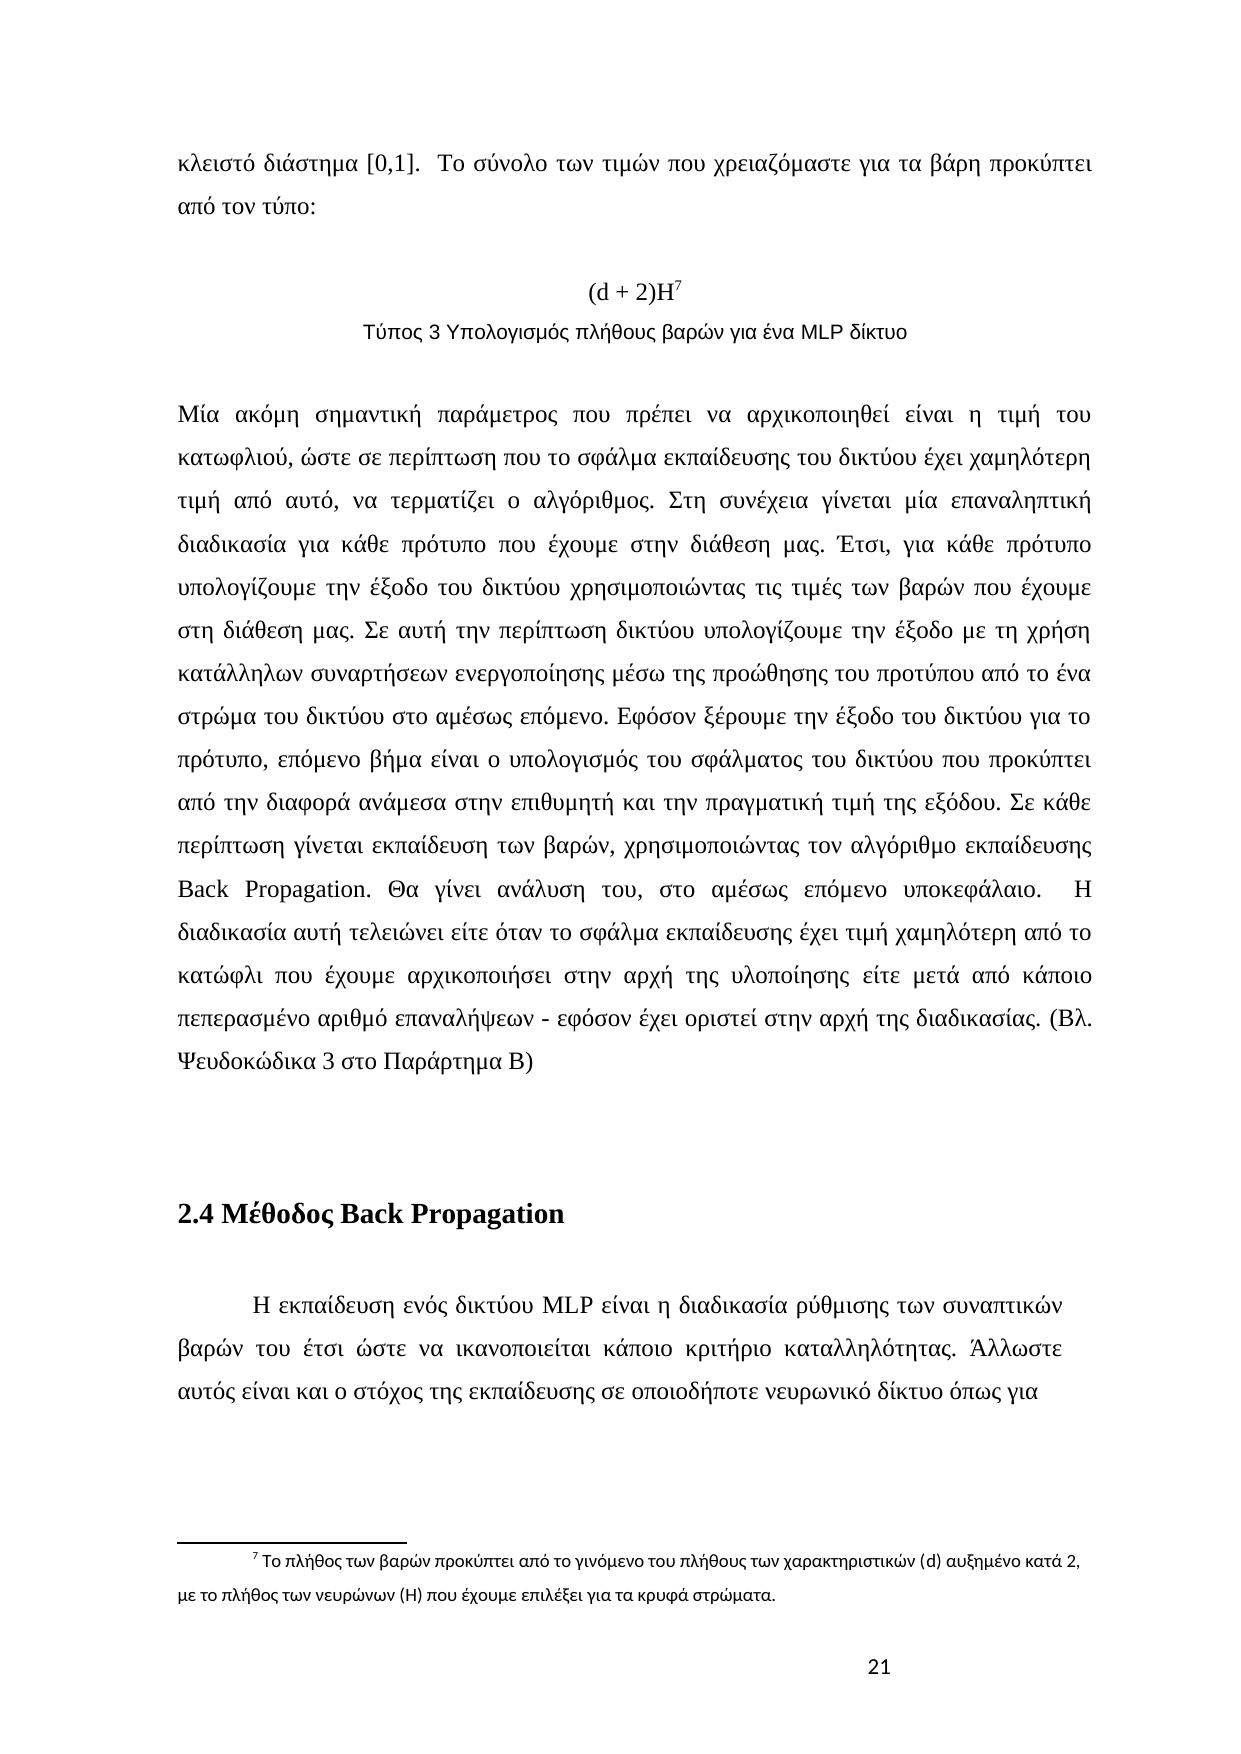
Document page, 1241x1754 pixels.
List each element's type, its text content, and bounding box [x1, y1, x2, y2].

text Η εκπαίδευση ενός δικτύου MLP είναι η διαδικασία ρύθμισης των συναπτικών βαρών του έτσι ώστε να ικανοποιείται κάποιο κριτήριο καταλληλότητας. Άλλωστε αυτός είναι και ο στόχος της εκπαίδευσης σε οποιοδήποτε νευρωνικό δίκτυο όπως για [177, 1290, 1063, 1405]
text Τύπος 3 Υπολογισμός πλήθους βαρών για ένα MLP δίκτυο [177, 320, 1093, 344]
subtitle 2.4 Μέθοδος Back Propagation [177, 1196, 1063, 1230]
text Μία ακόμη σημαντική παράμετρος που πρέπει να αρχικοποιηθεί είναι η τιμή του κατωφλιού, ώστε σε περίπτωση που το σφάλμα εκπαίδευσης του δικτύου έχει χαμηλότερη τιμή από αυτό, να τερματίζει ο αλγόριθμος. Στη συνέχεια γίνεται μία επαναληπτική διαδικασία για κάθε πρότυπο που έχουμε στην διάθεση μας. Έτσι, για κάθε πρότυπο υπολογίζουμε την έξοδο του δικτύου χρησιμοποιώντας τις τιμές των βαρών που έχουμε στη διάθεση μας. Σε αυτή την περίπτωση δικτύου υπολογίζουμε την έξοδο με τη χρήση κατάλληλων συναρτήσεων ενεργοποίησης μέσω της προώθησης του προτύπου από το ένα στρώμα του δικτύου στο αμέσως επόμενο. Εφόσον ξέρουμε την έξοδο του δικτύου για το πρότυπο, επόμενο βήμα είναι ο υπολογισμός του σφάλματος του δικτύου που προκύπτει από την διαφορά ανάμεσα στην επιθυμητή και την πραγματική τιμή της εξόδου. Σε κάθε περίπτωση γίνεται εκπαίδευση των βαρών, χρησιμοποιώντας τον αλγόριθμο εκπαίδευσης Back Propagation. Θα γίνει ανάλυση του, στο αμέσως επόμενο υποκεφάλαιο. Η διαδικασία αυτή τελειώνει είτε όταν το σφάλμα εκπαίδευσης έχει τιμή χαμηλότερη από το κατώφλι που έχουμε αρχικοποιήσει στην αρχή της υλοποίησης είτε μετά από κάποιο πεπερασμένο αριθμό επαναλήψεων - εφόσον έχει οριστεί στην αρχή της διαδικασίας. (Βλ. Ψευδοκώδικα 3 στο Παράρτημα Β) [177, 399, 1093, 1075]
text (d + 2)H [177, 277, 1093, 306]
text κλειστό διάστημα [0,1]. Το σύνολο των τιμών που χρειαζόμαστε για τα βάρη προκύπτει από τον τύπο: [177, 148, 1093, 219]
